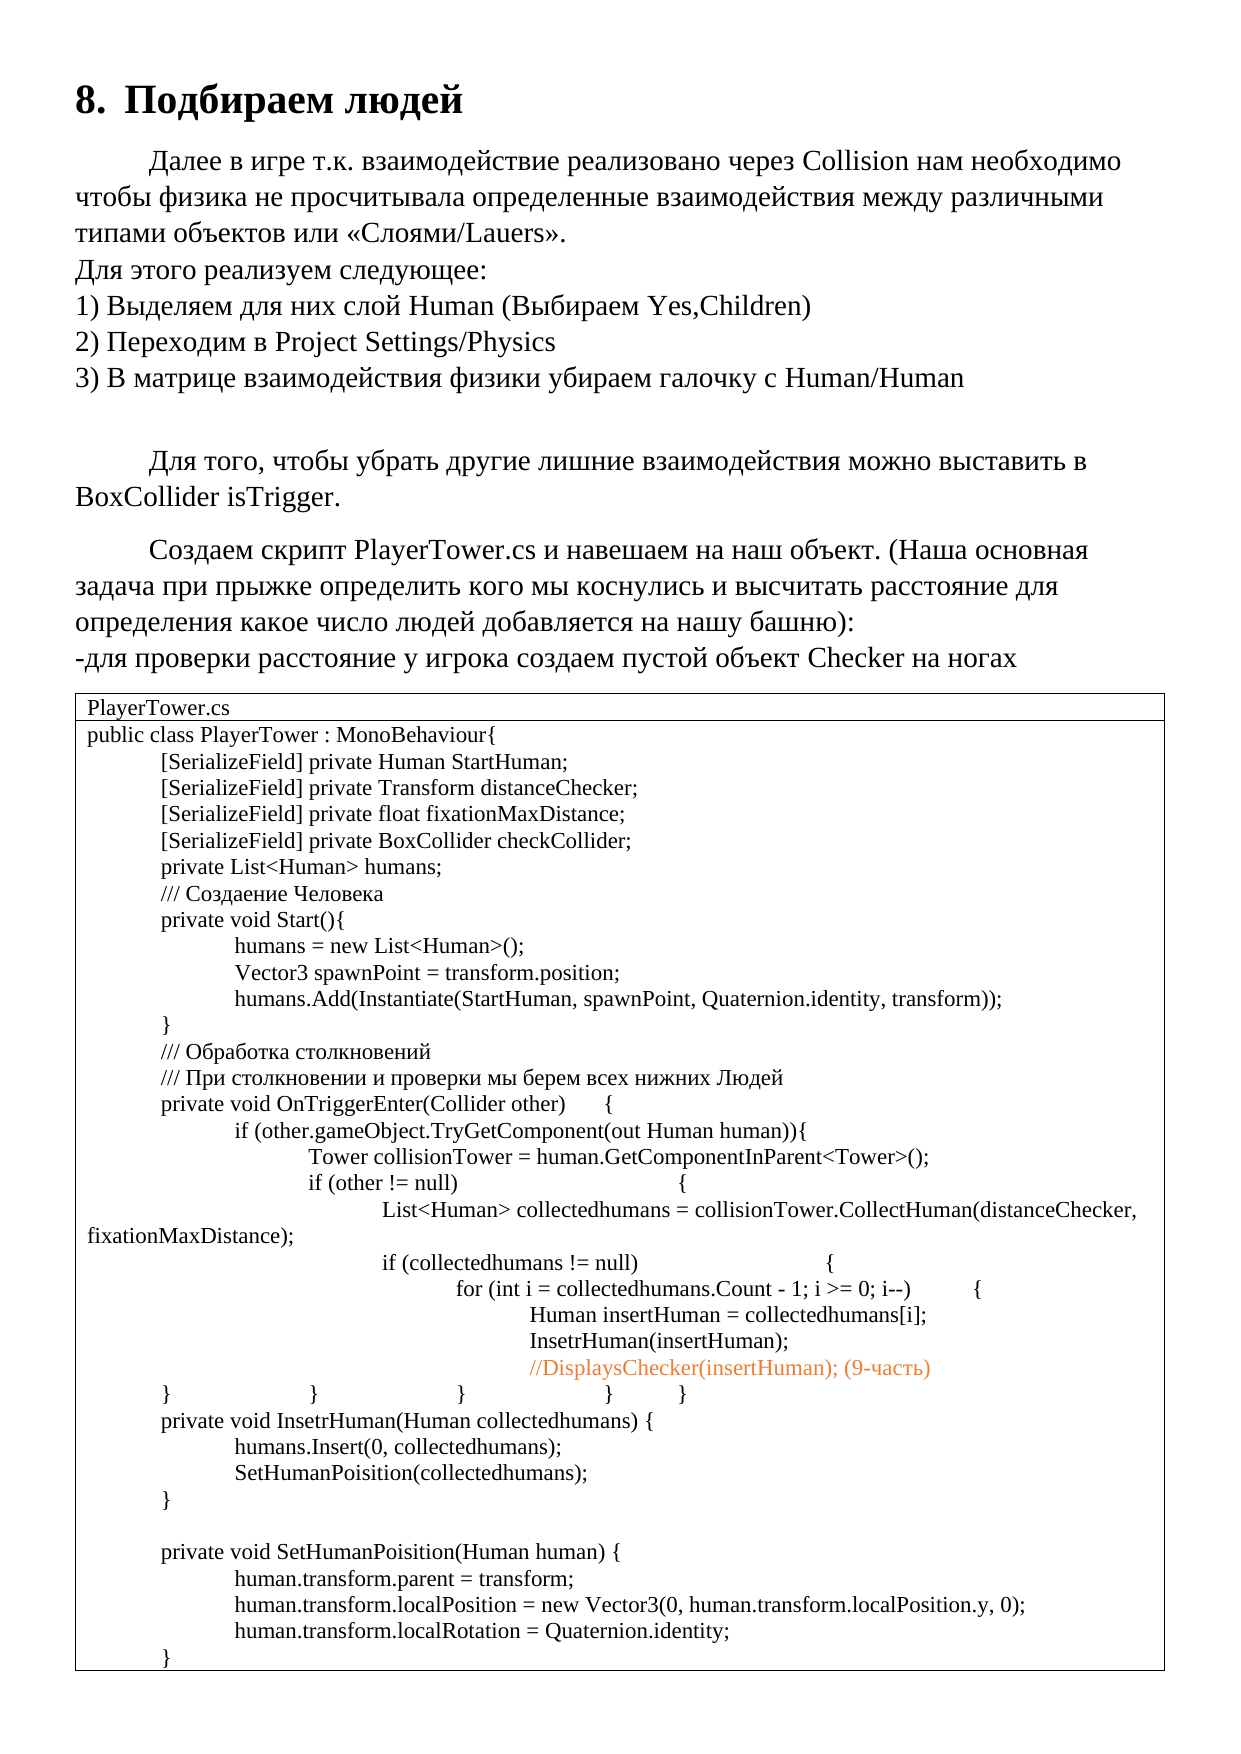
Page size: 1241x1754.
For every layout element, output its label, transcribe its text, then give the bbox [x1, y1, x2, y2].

text Создаем скрипт PlayerTower.cs и навешаем на наш объект. (Наша основная задача при прыжке определить кого мы коснулись и высчитать расстояние для определения какое число людей добавляется на нашу башню): -для проверки расстояние у игрока создаем пустой объект Checker на ногах [75, 532, 1165, 674]
text Для того, чтобы убрать другие лишние взаимодействия можно выставить в BoxCollider isTrigger. [75, 443, 1165, 512]
text Далее в игре т.к. взаимодействие реализовано через Collision нам необходимо чтобы физика не просчитывала определенные взаимодействия между различными типами объектов или «Слоями/Lauers». Для этого реализуем следующее: 1) Выделяем для них слой Human (Выбираем Yes,Children) 2) Переходим в Project Settings/Physics 3) В матрице взаимодействия физики убираем галочку с Human/Human [75, 143, 1165, 424]
table_header PlayerTower.cs [76, 694, 1164, 720]
table_cell public class PlayerTower : MonoBehaviour{ [SerializeField] private Human StartHuman; [SerializeField] private Transform distanceChecker; [SerializeField] private float fixationMaxDistance; [SerializeField] private BoxCollider checkCollider; private List<Human> humans; /// Создаение Человека private void Start(){ humans = new List<Human>(); Vector3 spawnPoint = transform.position; humans.Add(Instantiate(StartHuman, spawnPoint, Quaternion.identity, transform)); } /// Обработка столкновений /// При столкновении и проверки мы берем всех нижних Людей private void OnTriggerEnter(Collider other) { if (other.gameObject.TryGetComponent(out Human human)){ Tower collisionTower = human.GetComponentInParent<Tower>(); if (other != null) { List<Human> collectedhumans = collisionTower.CollectHuman(distanceChecker, fixationMaxDistance); if (collectedhumans != null) { for (int i = collectedhumans.Count - 1; i >= 0; i--) { Human insertHuman = collectedhumans[i]; InsetrHuman(insertHuman); //DisplaysChecker(insertHuman); (9-часть) } } } } } private void InsetrHuman(Human collectedhumans) { humans.Insert(0, collectedhumans); SetHumanPoisition(collectedhumans); } private void SetHumanPoisition(Human human) { human.transform.parent = transform; human.transform.localPosition = new Vector3(0, human.transform.localPosition.y, 0); human.transform.localRotation = Quaternion.identity; } [76, 721, 1164, 1670]
text 8. Подбираем людей [75, 75, 1165, 123]
